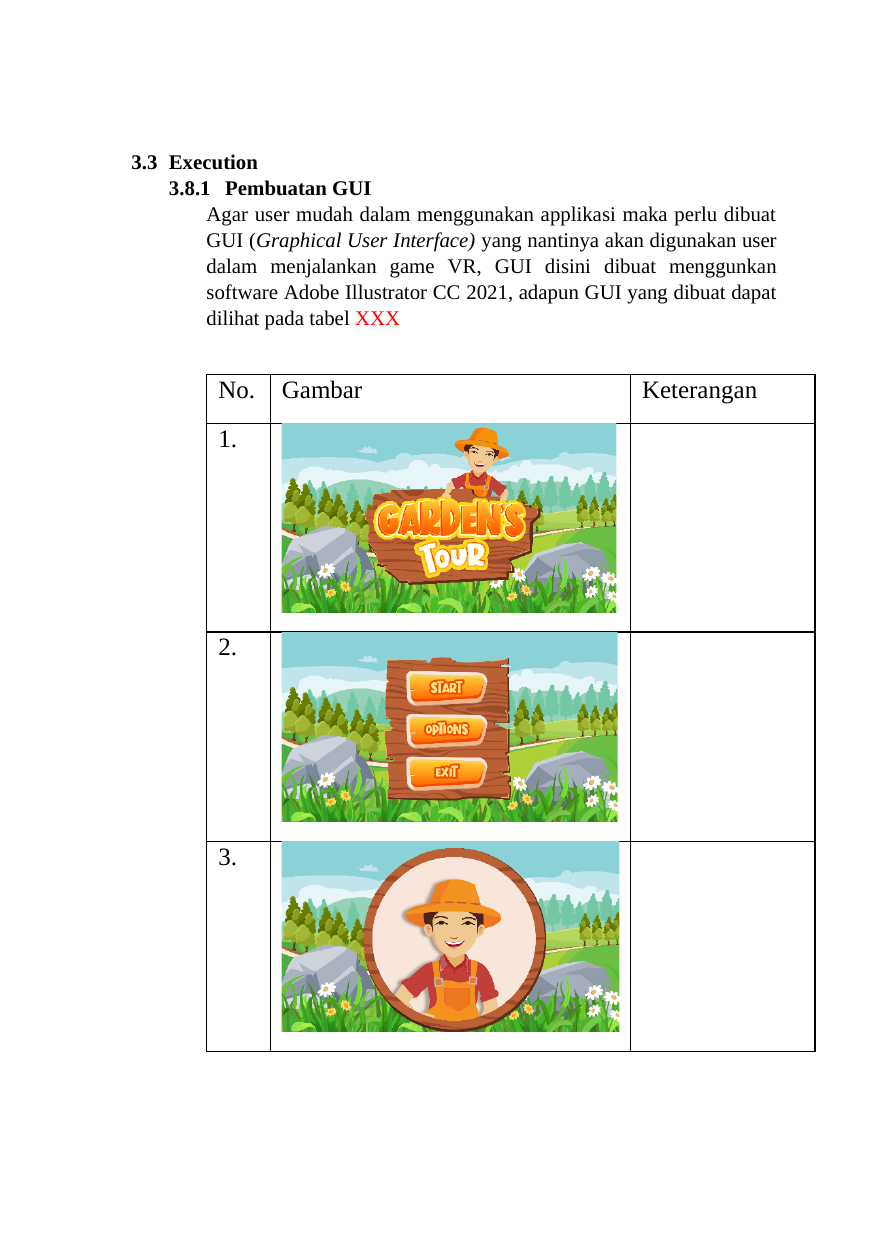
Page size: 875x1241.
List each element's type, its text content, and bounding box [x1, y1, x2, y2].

list Agar user mudah dalam menggunakan applikasi maka perlu dibuat GUI (Graphical User Interface) yang nantinya akan digunakan user dalam menjalankan game VR, GUI disini dibuat menggunkan software Adobe Illustrator CC 2021, adapun GUI yang dibuat dapat dilihat pada tabel XXX [206, 202, 777, 330]
list Execution [131, 150, 777, 174]
table_cell 1. [207, 424, 270, 631]
picture [281, 632, 618, 822]
table_cell 2. [207, 633, 270, 841]
picture [281, 423, 617, 613]
table_header Keterangan [631, 375, 814, 423]
table_cell [631, 424, 814, 631]
picture [281, 841, 620, 1032]
table_cell [631, 633, 814, 841]
table_header No. [207, 375, 270, 423]
table_cell [631, 842, 814, 1051]
table_cell [271, 424, 630, 631]
table_cell 3. [207, 842, 270, 1051]
table_cell [271, 633, 630, 841]
table_cell [271, 842, 630, 1051]
table_header Gambar [271, 375, 630, 423]
list Pembuatan GUI [169, 176, 777, 200]
